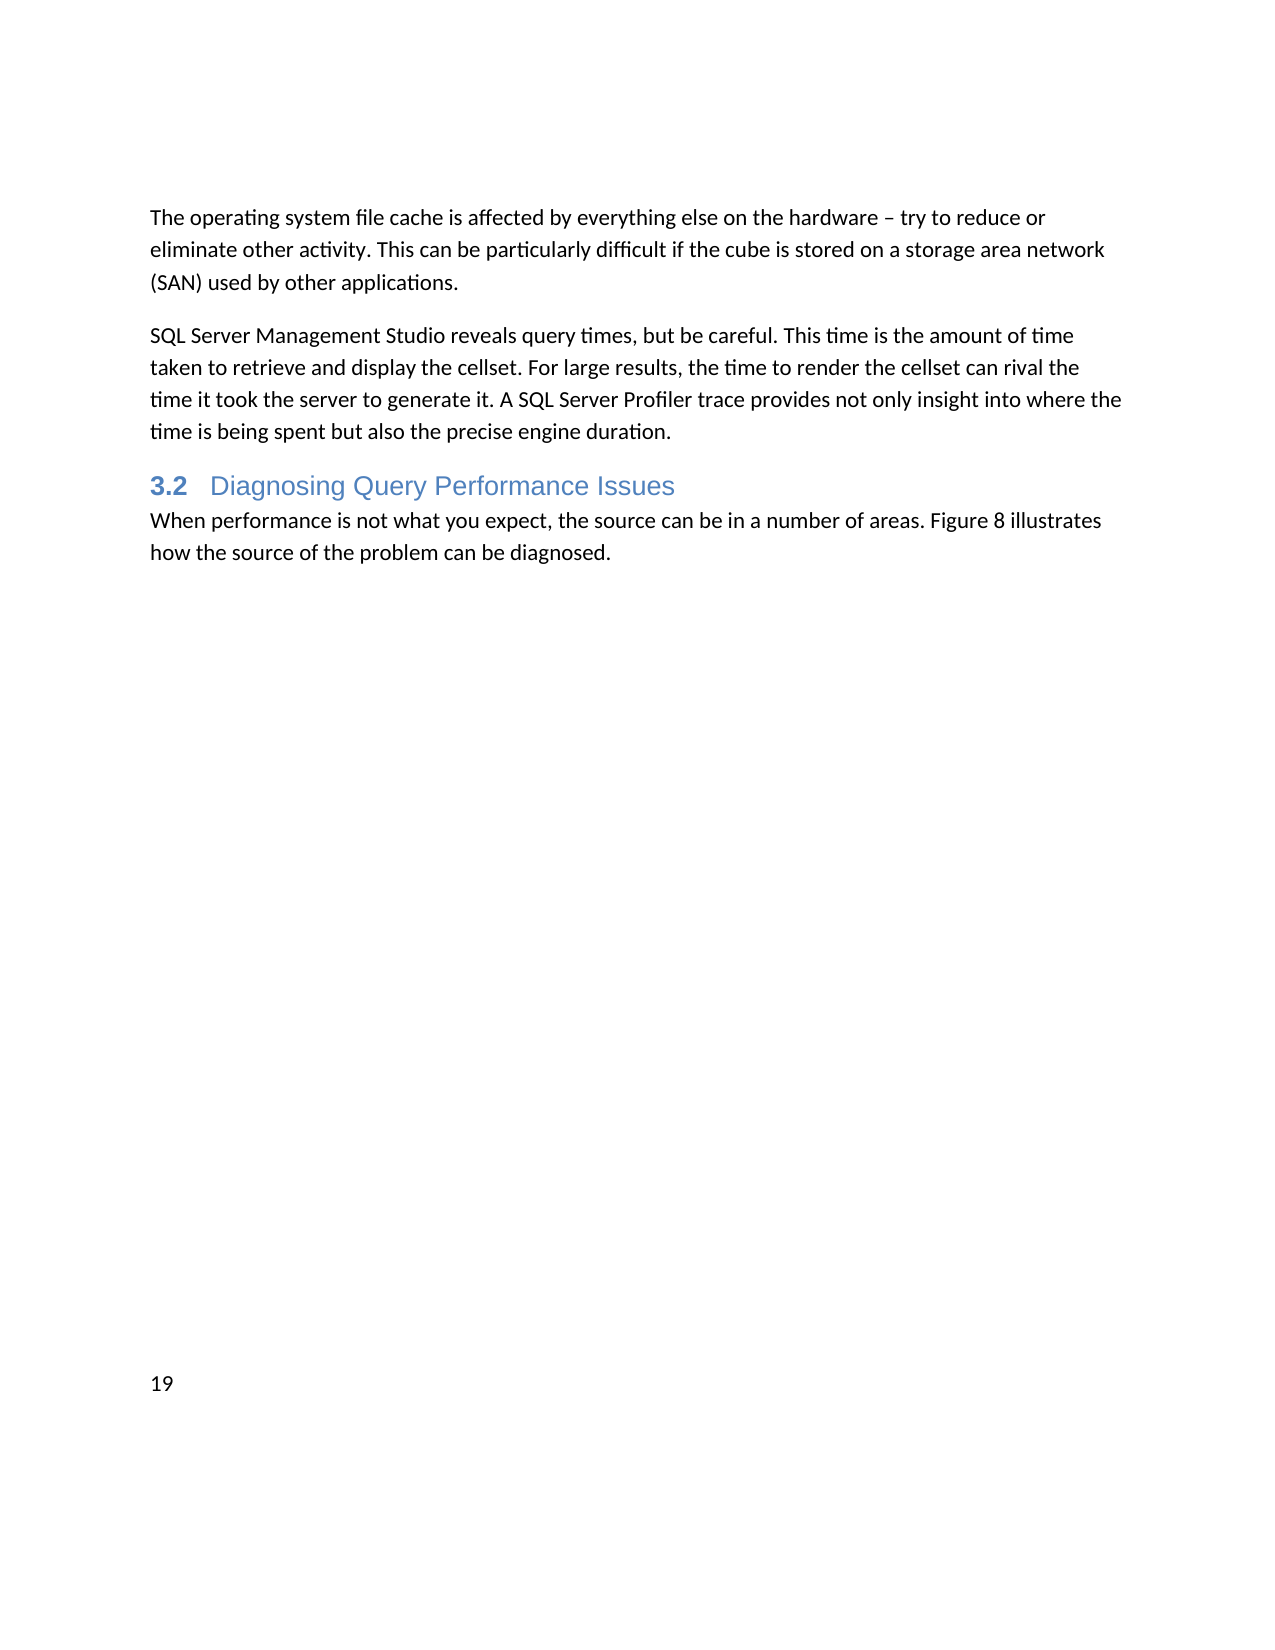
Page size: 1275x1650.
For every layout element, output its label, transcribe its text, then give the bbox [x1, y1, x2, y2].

text SQL Server Management Studio reveals query times, but be careful. This time is the amount of time taken to retrieve and display the cellset. For large results, the time to render the cellset can rival the time it took the server to generate it. A SQL Server Profiler trace provides not only insight into where the time is being spent but also the precise engine duration. [150, 321, 1125, 445]
subtitle Diagnosing Query Performance Issues [150, 470, 1125, 502]
text The operating system file cache is affected by everything else on the hardware – try to reduce or eliminate other activity. This can be particularly difficult if the cube is stored on a storage area network (SAN) used by other applications. [150, 203, 1125, 296]
text When performance is not what you expect, the source can be in a number of areas. Figure 8 illustrates how the source of the problem can be diagnosed. [150, 506, 1125, 567]
